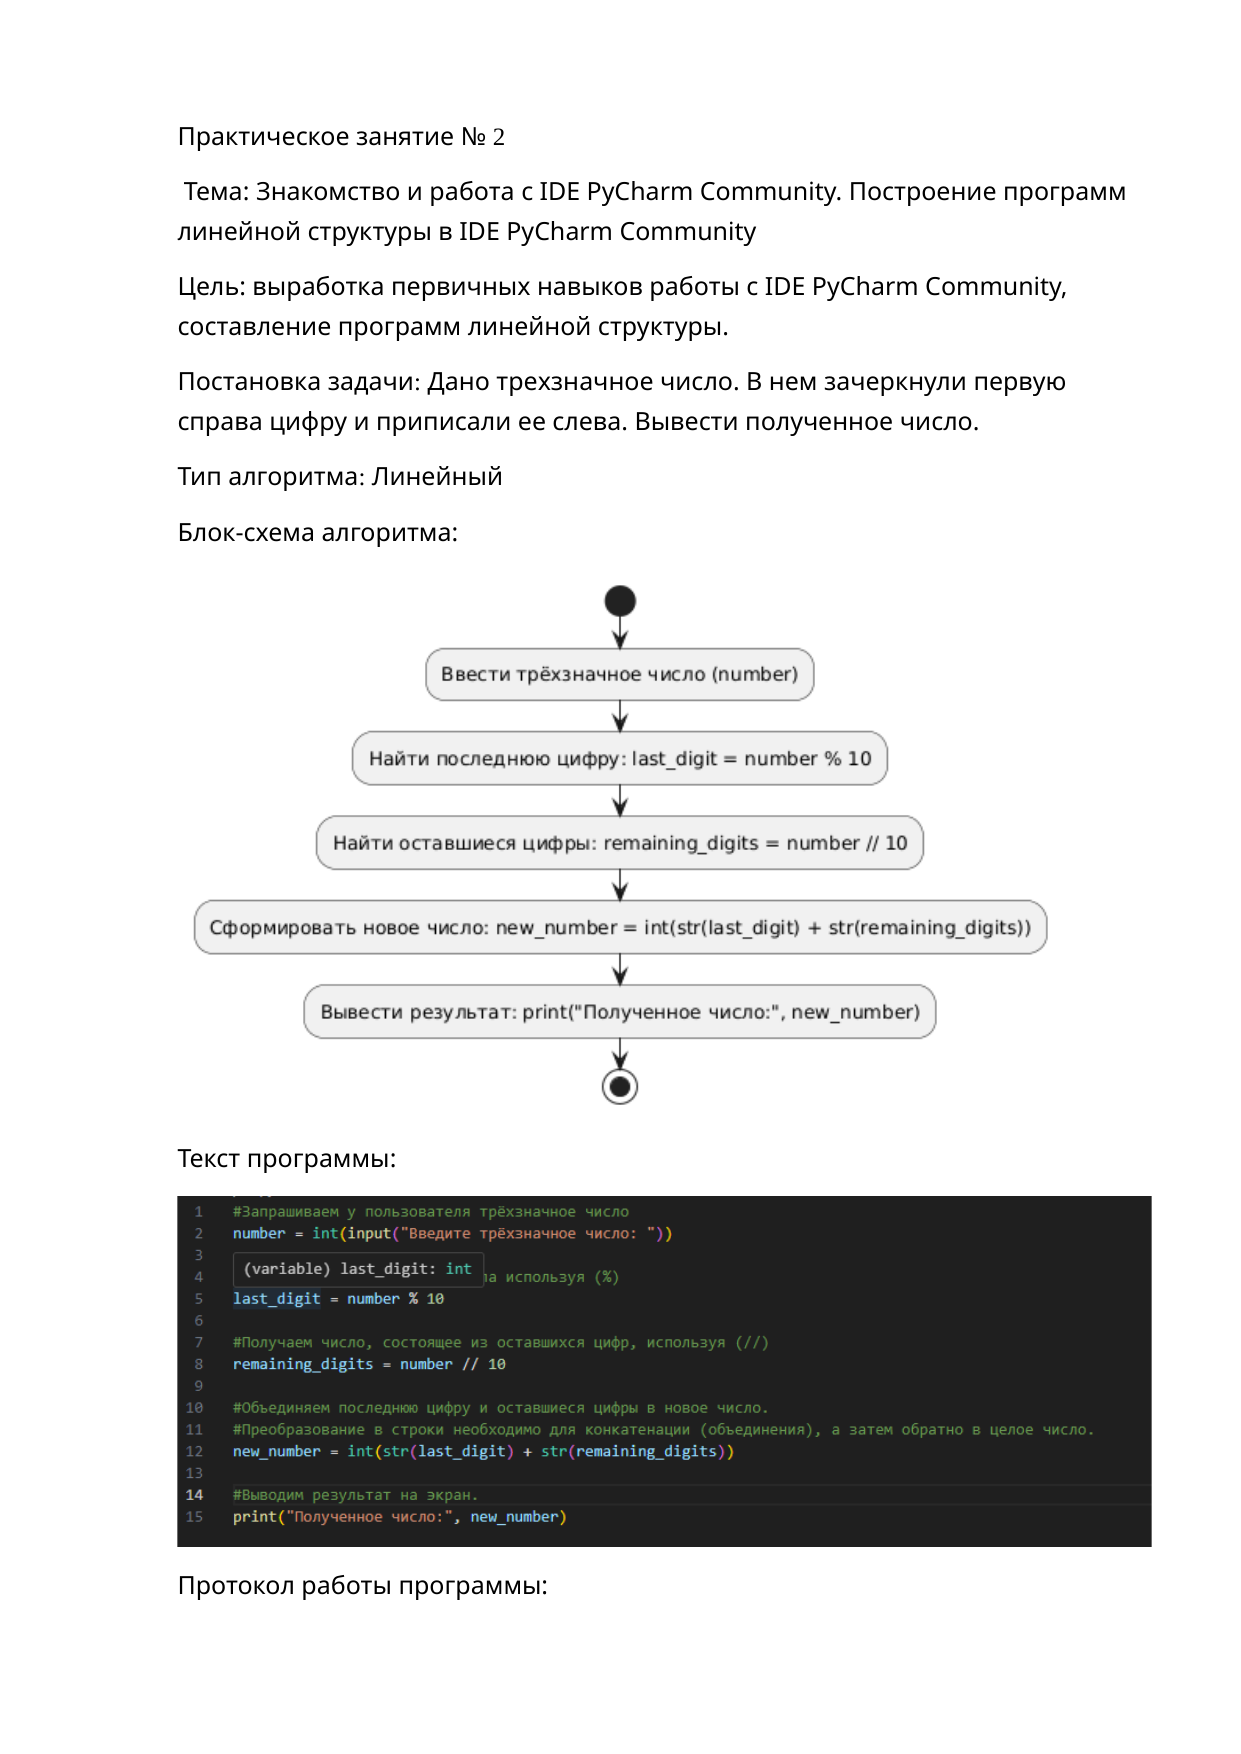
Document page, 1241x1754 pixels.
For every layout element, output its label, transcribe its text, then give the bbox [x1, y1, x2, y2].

text Постановка задачи: Дано трехзначное число. В нем зачеркнули первую справа цифру и приписали ее слева. Вывести полученное число. [177, 364, 1152, 437]
text Протокол работы программы: [177, 1568, 1152, 1602]
picture [177, 1196, 1152, 1547]
text Цель: выработка первичных навыков работы с IDE PyCharm Community, составление программ линейной структуры. [177, 269, 1152, 342]
text Блок-схема алгоритма: [177, 515, 1152, 549]
text Практическое занятие № 2 [177, 118, 1152, 152]
text Текст программы: [177, 1141, 1152, 1175]
text Тип алгоритма: Линейный [177, 459, 1152, 493]
text Тема: Знакомство и работа с IDE PyCharm Community. Построение программ линейной структуры в IDE PyCharm Community [177, 174, 1152, 247]
picture [177, 570, 1062, 1119]
